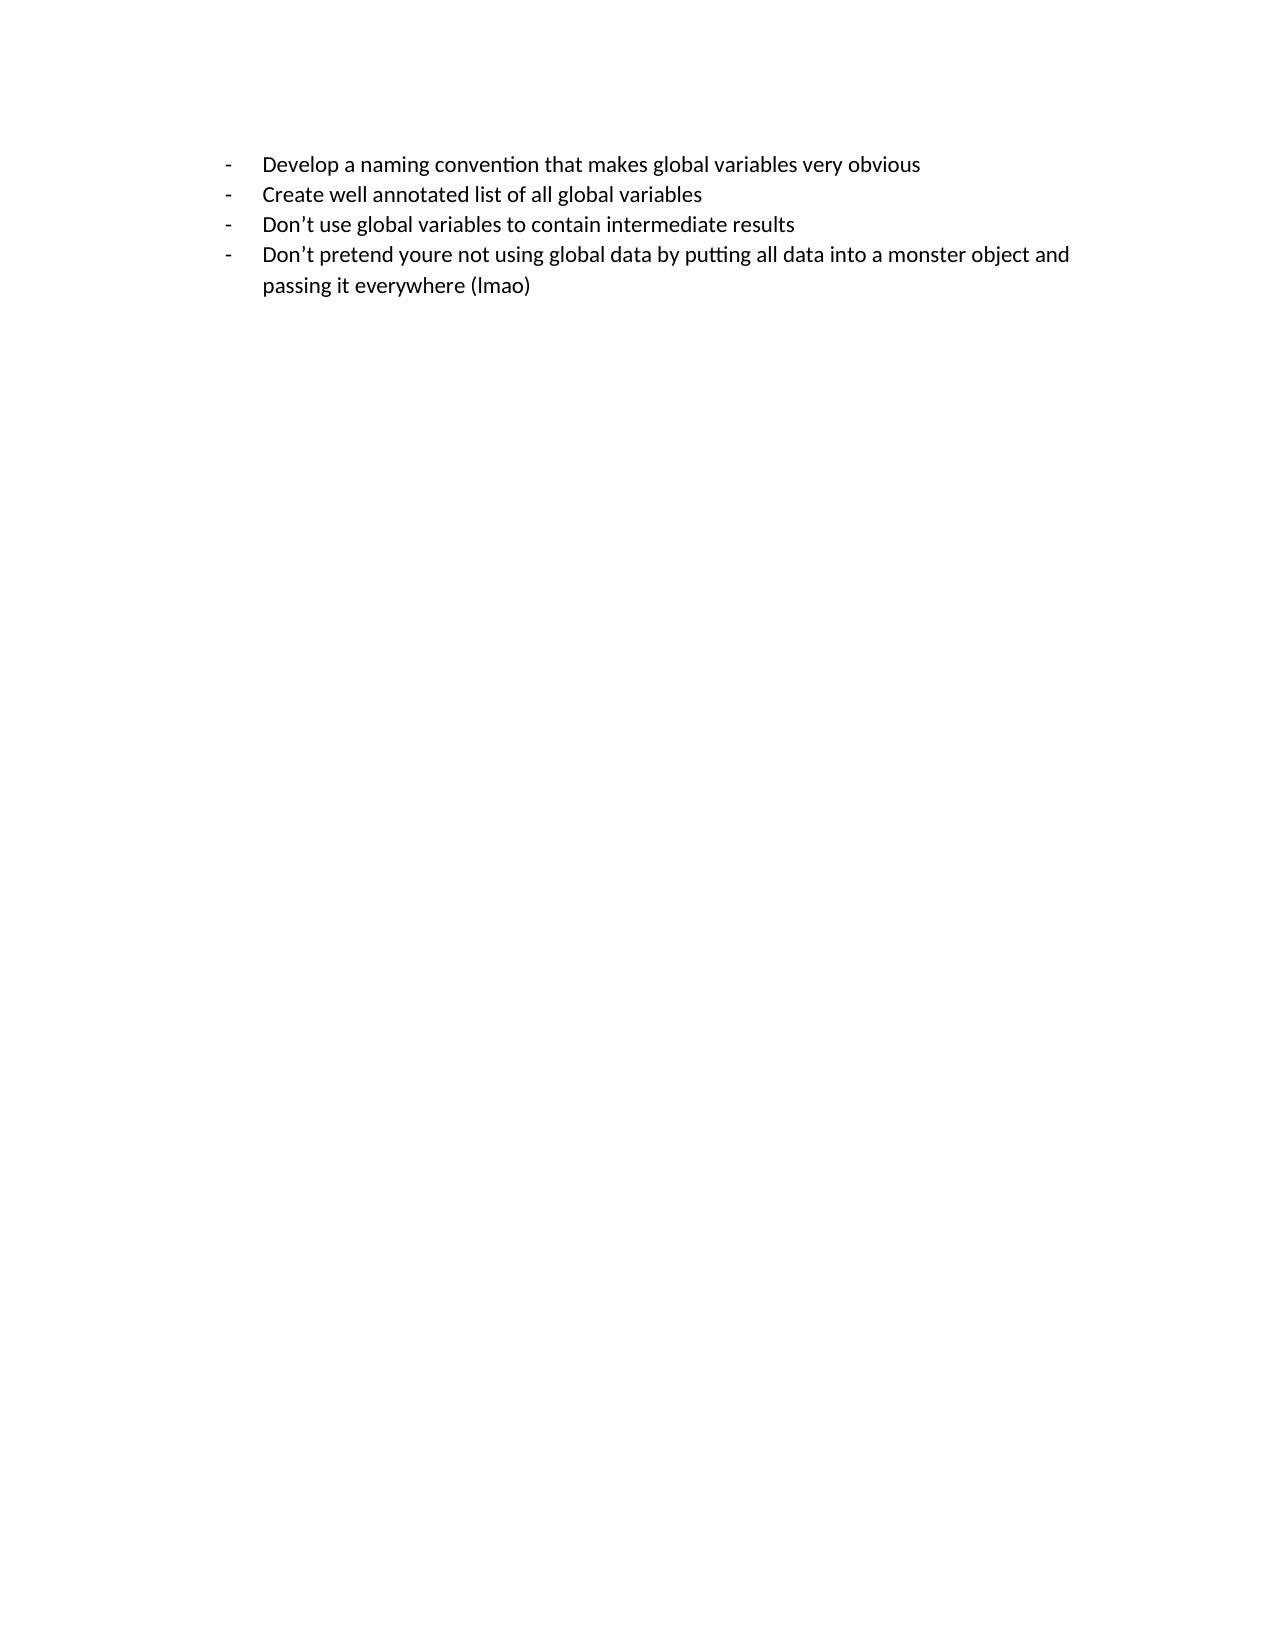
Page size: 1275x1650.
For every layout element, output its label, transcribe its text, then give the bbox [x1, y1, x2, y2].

list Create well annotated list of all global variables [225, 180, 1125, 208]
list Develop a naming convention that makes global variables very obvious [225, 150, 1125, 178]
list Don’t pretend youre not using global data by putting all data into a monster object and passing it everywhere (lmao) [225, 241, 1125, 299]
list Don’t use global variables to contain intermediate results [225, 210, 1125, 238]
